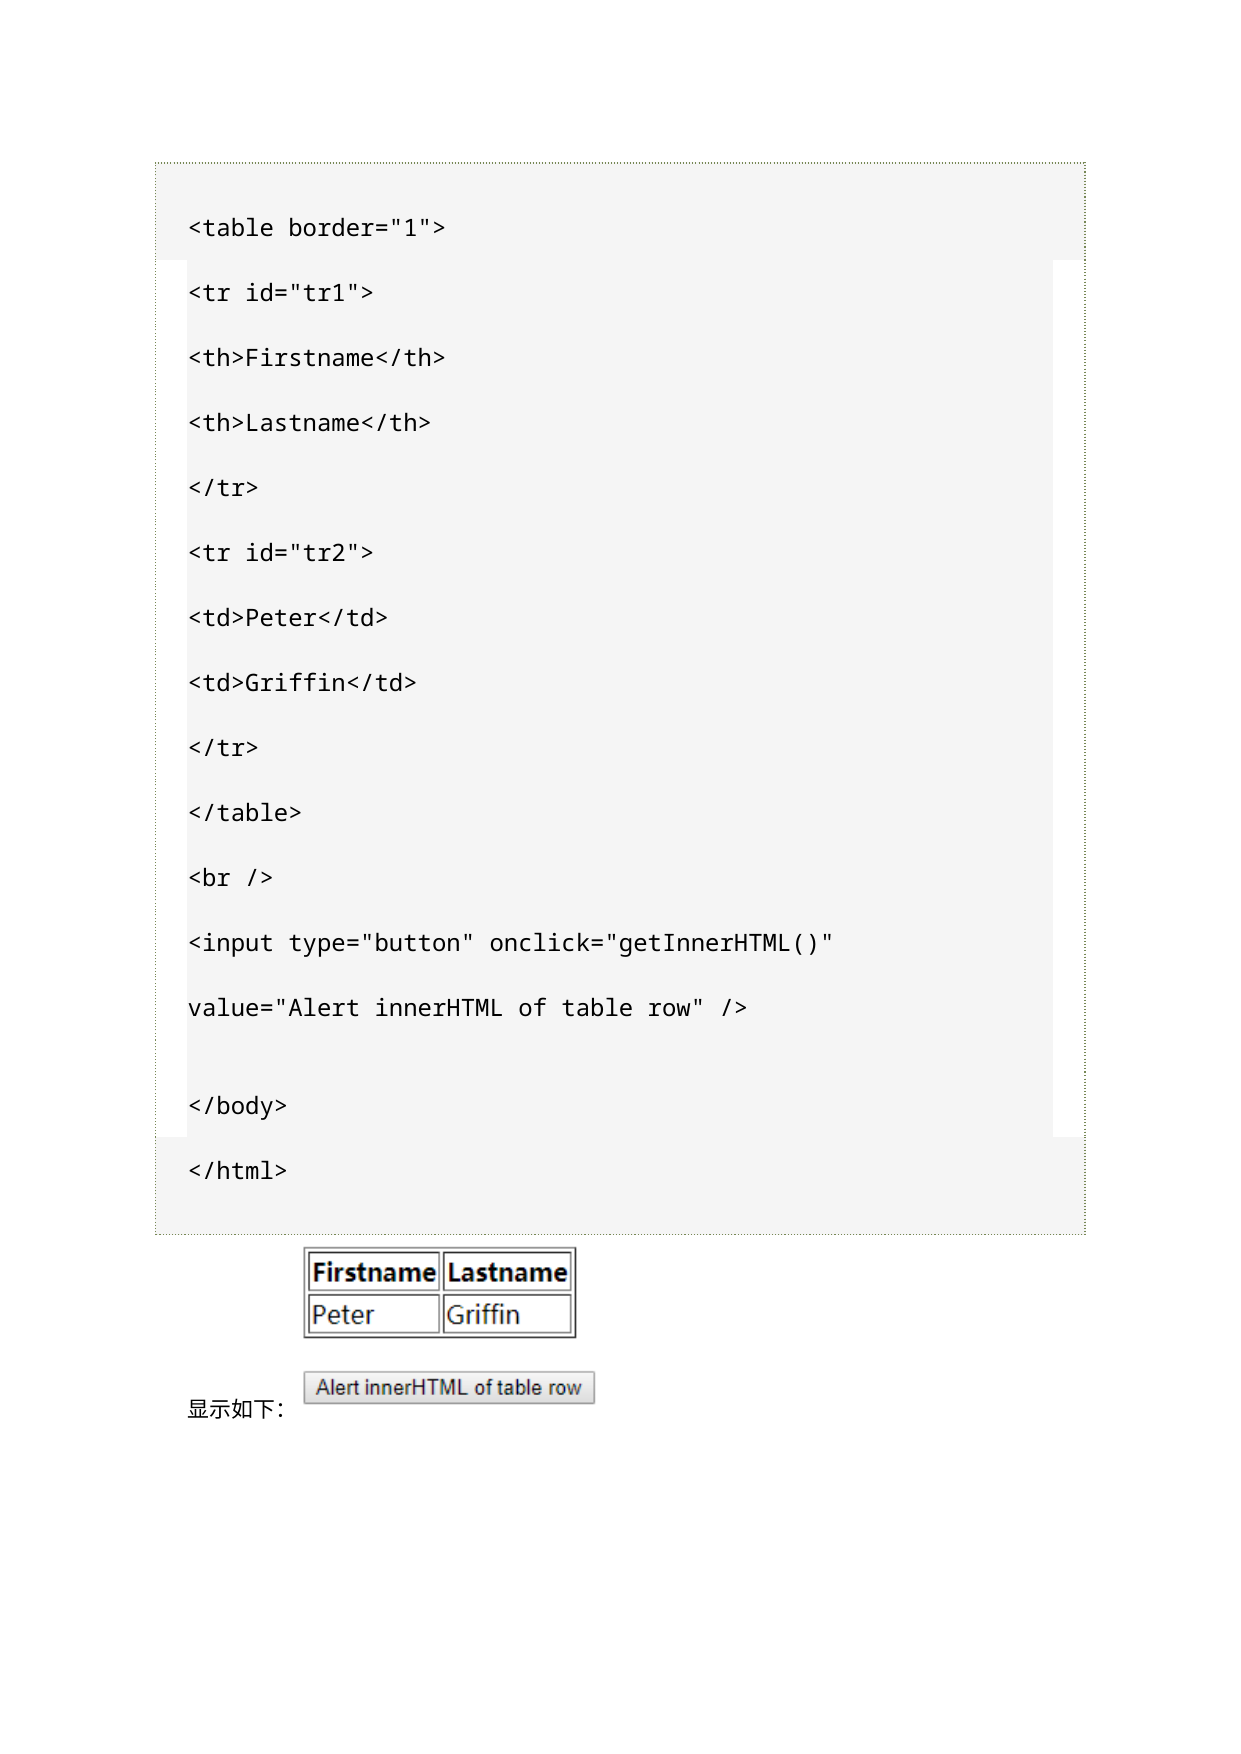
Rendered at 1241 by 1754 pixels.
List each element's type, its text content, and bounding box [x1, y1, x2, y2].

text <td>Griffin</td> [187, 650, 1053, 715]
text </html> [155, 1104, 1086, 1235]
text <table border="1"> [155, 162, 1086, 260]
text <th>Firstname</th> [187, 325, 1053, 390]
text <br /> [187, 845, 1053, 910]
picture [296, 1242, 611, 1417]
text <td>Peter</td> [187, 585, 1053, 650]
text <tr id="tr1"> [187, 260, 1053, 325]
text </table> [187, 780, 1053, 845]
text </tr> [187, 715, 1053, 780]
text </tr> [187, 455, 1053, 520]
text <tr id="tr2"> [187, 520, 1053, 585]
text value="Alert innerHTML of table row" /> [187, 975, 1053, 1040]
text </body> [187, 1072, 1053, 1104]
text <th>Lastname</th> [187, 390, 1053, 455]
text <input type="button" onclick="getInnerHTML()" [187, 910, 1053, 975]
